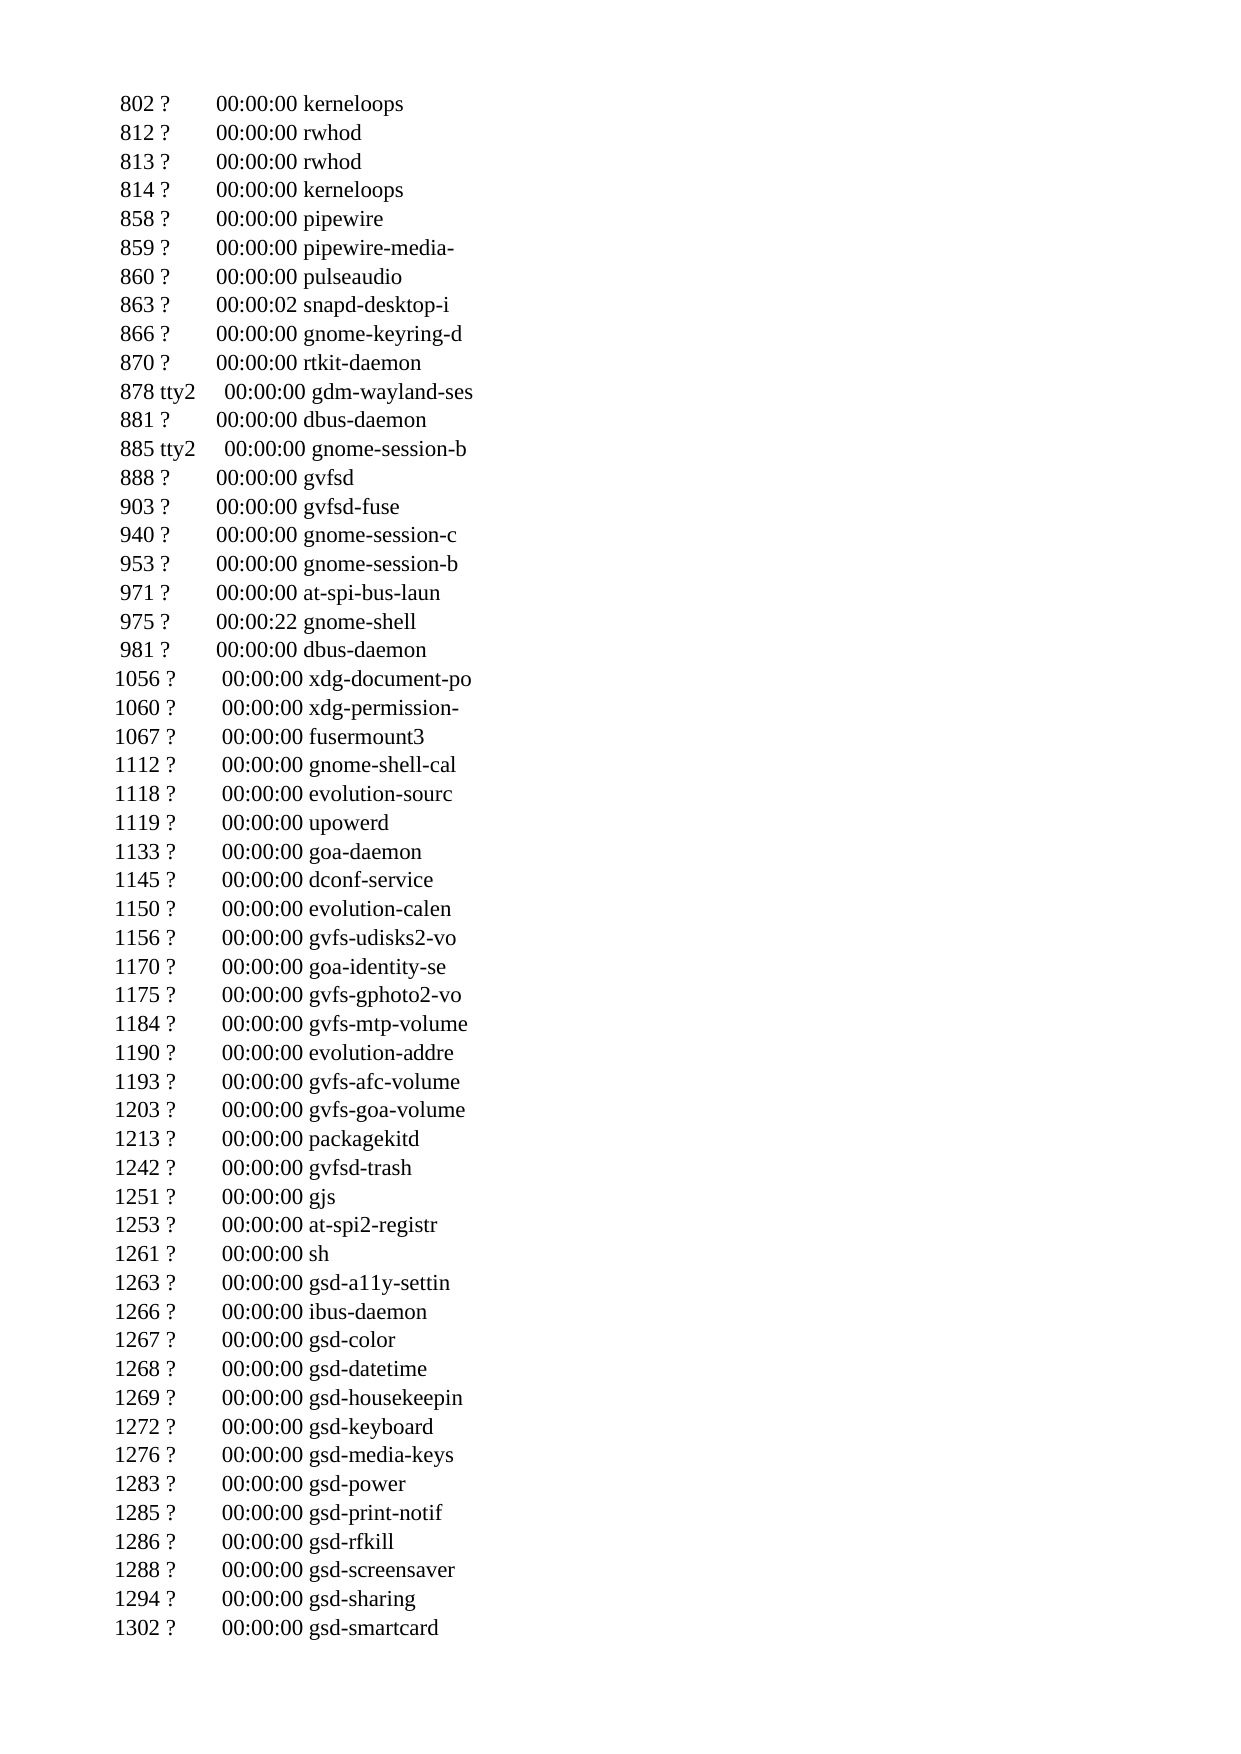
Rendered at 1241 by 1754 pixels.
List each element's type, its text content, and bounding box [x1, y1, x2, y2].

text 870 ? 00:00:00 rtkit-daemon [97, 349, 1172, 375]
text 1175 ? 00:00:00 gvfs-gphoto2-vo [97, 981, 1172, 1008]
text 1112 ? 00:00:00 gnome-shell-cal [97, 751, 1172, 778]
text 802 ? 00:00:00 kerneloops [97, 90, 1172, 117]
text 1288 ? 00:00:00 gsd-screensaver [97, 1556, 1172, 1583]
text 1266 ? 00:00:00 ibus-daemon [97, 1298, 1172, 1324]
text 813 ? 00:00:00 rwhod [97, 148, 1172, 174]
text 1267 ? 00:00:00 gsd-color [97, 1326, 1172, 1353]
text 1242 ? 00:00:00 gvfsd-trash [97, 1154, 1172, 1180]
text 940 ? 00:00:00 gnome-session-c [97, 521, 1172, 548]
text 1276 ? 00:00:00 gsd-media-keys [97, 1441, 1172, 1468]
text 1133 ? 00:00:00 goa-daemon [97, 838, 1172, 864]
text 971 ? 00:00:00 at-spi-bus-laun [97, 579, 1172, 605]
text 858 ? 00:00:00 pipewire [97, 205, 1172, 232]
text 1193 ? 00:00:00 gvfs-afc-volume [97, 1068, 1172, 1094]
text 903 ? 00:00:00 gvfsd-fuse [97, 493, 1172, 519]
text 859 ? 00:00:00 pipewire-media- [97, 234, 1172, 260]
text 1272 ? 00:00:00 gsd-keyboard [97, 1413, 1172, 1439]
text 1060 ? 00:00:00 xdg-permission- [97, 694, 1172, 720]
text 1285 ? 00:00:00 gsd-print-notif [97, 1499, 1172, 1525]
text 1251 ? 00:00:00 gjs [97, 1183, 1172, 1209]
text 1156 ? 00:00:00 gvfs-udisks2-vo [97, 924, 1172, 950]
text 1283 ? 00:00:00 gsd-power [97, 1470, 1172, 1497]
text 878 tty2 00:00:00 gdm-wayland-ses [97, 378, 1172, 404]
text 975 ? 00:00:22 gnome-shell [97, 608, 1172, 634]
text 814 ? 00:00:00 kerneloops [97, 176, 1172, 203]
text 1067 ? 00:00:00 fusermount3 [97, 723, 1172, 749]
text 1269 ? 00:00:00 gsd-housekeepin [97, 1384, 1172, 1410]
text 953 ? 00:00:00 gnome-session-b [97, 550, 1172, 577]
text 888 ? 00:00:00 gvfsd [97, 464, 1172, 490]
text 981 ? 00:00:00 dbus-daemon [97, 636, 1172, 663]
text 863 ? 00:00:02 snapd-desktop-i [97, 291, 1172, 318]
text 1184 ? 00:00:00 gvfs-mtp-volume [97, 1010, 1172, 1037]
text 885 tty2 00:00:00 gnome-session-b [97, 435, 1172, 462]
text 1253 ? 00:00:00 at-spi2-registr [97, 1211, 1172, 1238]
text 1150 ? 00:00:00 evolution-calen [97, 895, 1172, 922]
text 1263 ? 00:00:00 gsd-a11y-settin [97, 1269, 1172, 1295]
text 1119 ? 00:00:00 upowerd [97, 809, 1172, 835]
text 812 ? 00:00:00 rwhod [97, 119, 1172, 145]
text 1145 ? 00:00:00 dconf-service [97, 866, 1172, 893]
text 1286 ? 00:00:00 gsd-rfkill [97, 1528, 1172, 1554]
text 1294 ? 00:00:00 gsd-sharing [97, 1585, 1172, 1612]
text 1170 ? 00:00:00 goa-identity-se [97, 953, 1172, 979]
text 1190 ? 00:00:00 evolution-addre [97, 1039, 1172, 1065]
text 1268 ? 00:00:00 gsd-datetime [97, 1355, 1172, 1382]
text 1203 ? 00:00:00 gvfs-goa-volume [97, 1096, 1172, 1123]
text 860 ? 00:00:00 pulseaudio [97, 263, 1172, 289]
text 881 ? 00:00:00 dbus-daemon [97, 406, 1172, 433]
text 1302 ? 00:00:00 gsd-smartcard [97, 1614, 1172, 1640]
text 866 ? 00:00:00 gnome-keyring-d [97, 320, 1172, 347]
text 1213 ? 00:00:00 packagekitd [97, 1125, 1172, 1152]
text 1056 ? 00:00:00 xdg-document-po [97, 665, 1172, 692]
text 1261 ? 00:00:00 sh [97, 1240, 1172, 1267]
text 1118 ? 00:00:00 evolution-sourc [97, 780, 1172, 807]
